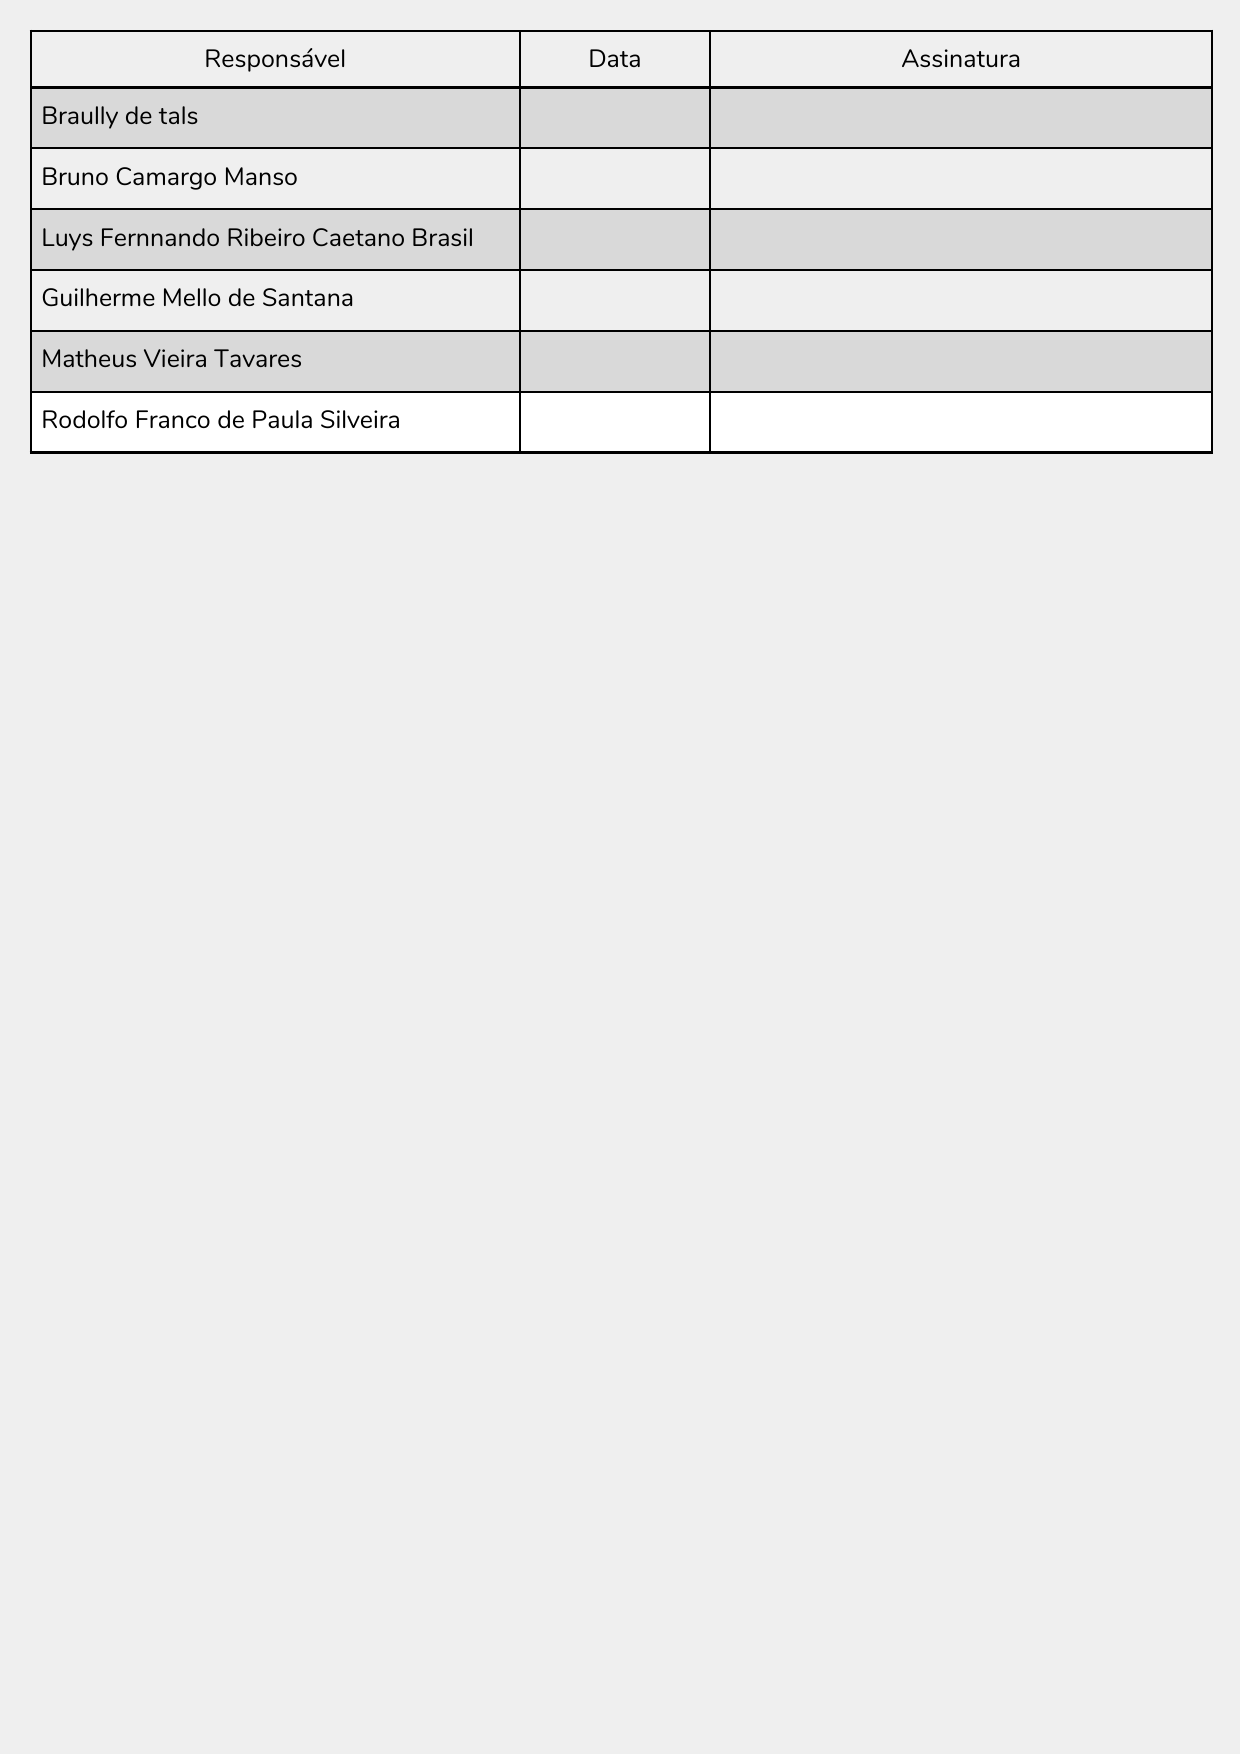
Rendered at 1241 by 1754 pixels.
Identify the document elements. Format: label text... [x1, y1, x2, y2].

table_cell [711, 271, 1211, 330]
table_cell Guilherme Mello de Santana [32, 271, 519, 330]
table_cell Rodolfo Franco de Paula Silveira [32, 393, 519, 451]
table_cell [711, 393, 1211, 451]
table_cell [521, 210, 709, 269]
table_cell Luys Fernnando Ribeiro Caetano Brasil [32, 210, 519, 269]
table_cell Braully de tals [32, 89, 519, 147]
table_cell [521, 332, 709, 391]
table_cell Matheus Vieira Tavares [32, 332, 519, 391]
table_cell [521, 149, 709, 208]
table_cell Bruno Camargo Manso [32, 149, 519, 208]
table_cell Assinatura [711, 32, 1211, 86]
table_cell [711, 210, 1211, 269]
table_cell Responsável [32, 32, 519, 86]
table_cell [521, 271, 709, 330]
table_cell [711, 89, 1211, 147]
table_cell [521, 89, 709, 147]
table_cell [711, 149, 1211, 208]
table_cell [521, 393, 709, 451]
table_cell [711, 332, 1211, 391]
table_cell Data [521, 32, 709, 86]
